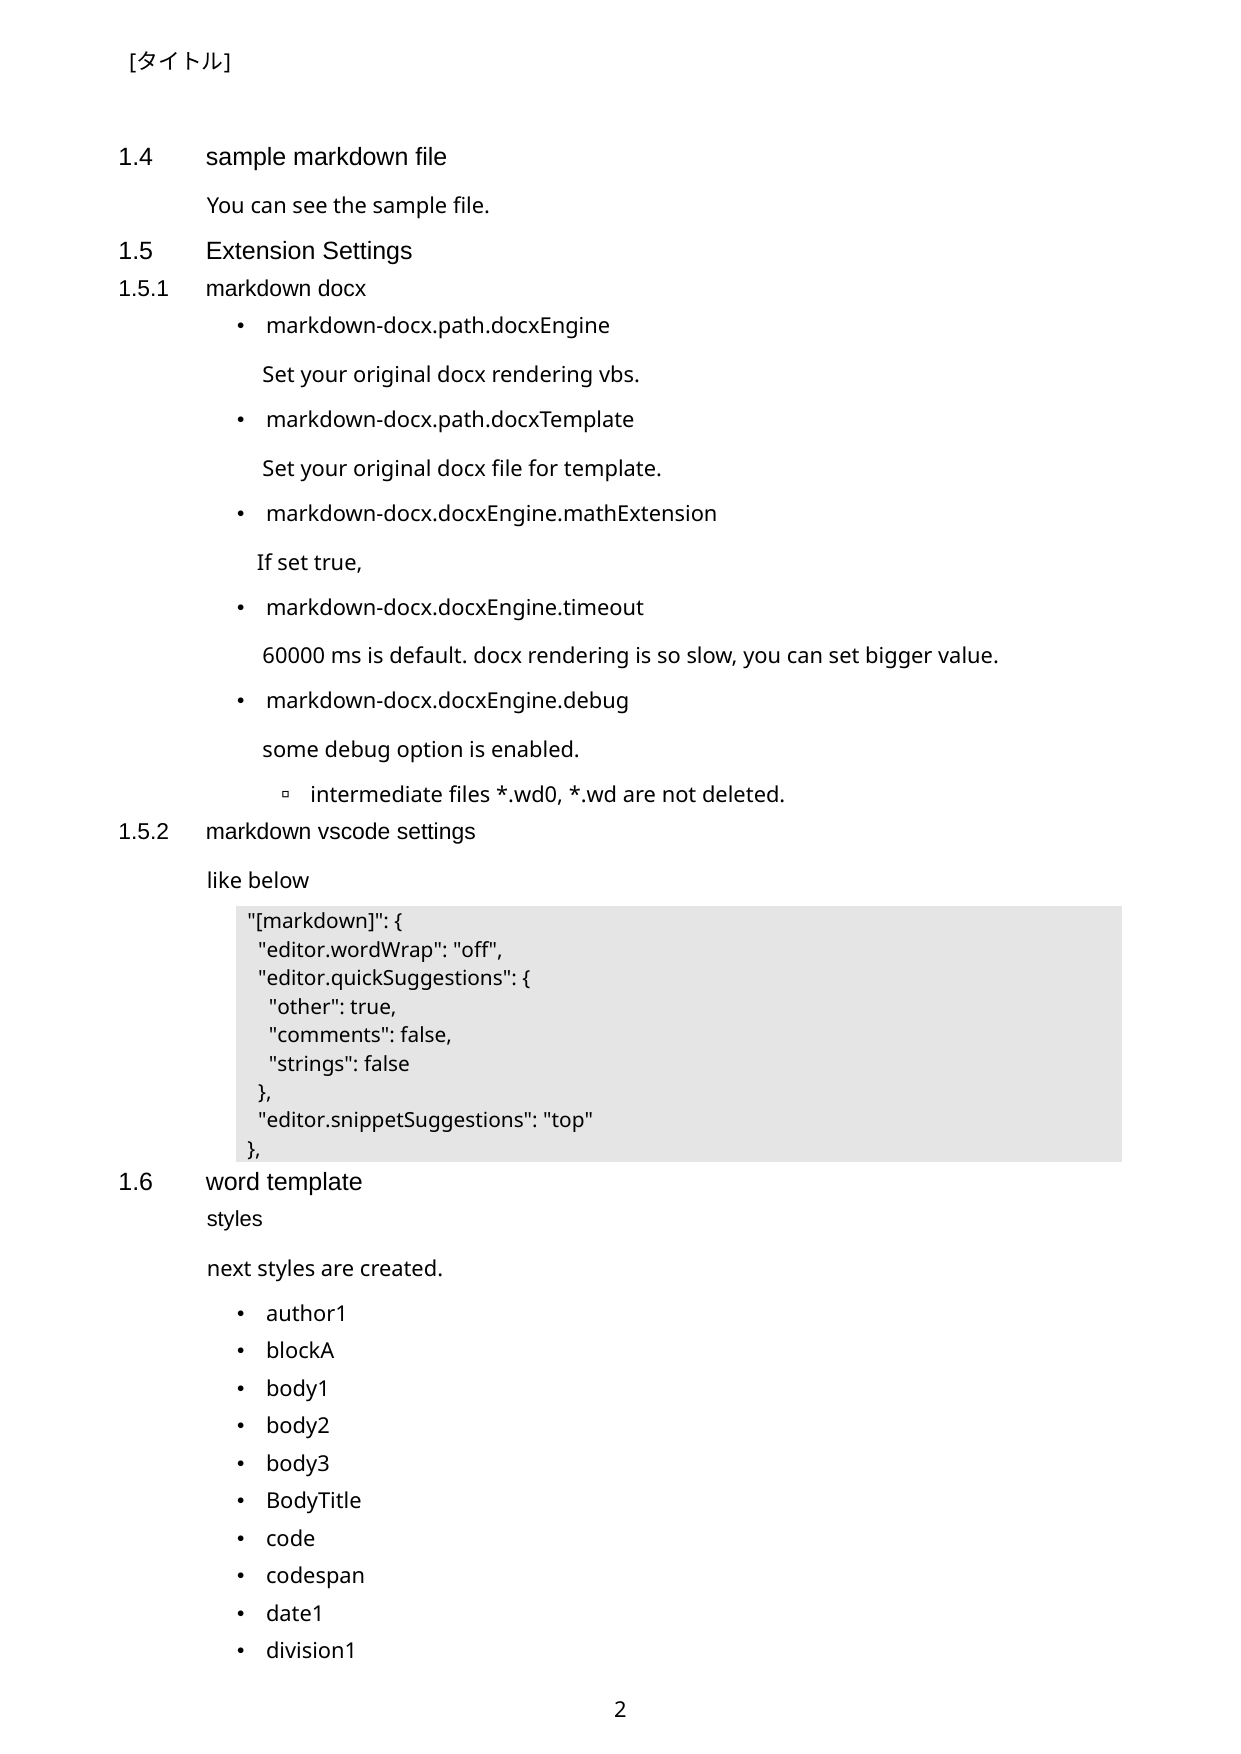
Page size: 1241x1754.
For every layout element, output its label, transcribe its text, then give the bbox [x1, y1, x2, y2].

list intermediate files *.wd0, *.wd are not deleted. [281, 775, 1122, 813]
list body1 [237, 1369, 1122, 1406]
text "editor.quickSuggestions": { [236, 963, 1122, 992]
text 60000 ms is default. docx rendering is so slow, you can set bigger value. [251, 636, 1122, 674]
list body3 [237, 1444, 1122, 1481]
text some debug option is enabled. [251, 730, 1122, 768]
list markdown-docx.docxEngine.mathExtension [237, 494, 1122, 531]
list code [237, 1519, 1122, 1556]
subtitle sample markdown file [118, 138, 1122, 175]
subtitle word template [118, 1162, 1122, 1200]
list markdown-docx.path.docxEngine [237, 306, 1122, 344]
text }, [236, 1077, 1122, 1106]
text "comments": false, [236, 1020, 1122, 1049]
text Set your original docx rendering vbs. [251, 355, 1122, 393]
list markdown-docx.docxEngine.timeout [237, 588, 1122, 625]
subtitle markdown vscode settings [118, 813, 1122, 850]
subtitle styles [207, 1200, 1122, 1237]
list BodyTitle [237, 1481, 1122, 1519]
subtitle markdown docx [118, 269, 1122, 306]
text "editor.wordWrap": "off", [236, 935, 1122, 963]
text If set true, [251, 543, 1122, 580]
list body2 [237, 1406, 1122, 1444]
list blockA [237, 1331, 1122, 1369]
text "other": true, [236, 992, 1122, 1020]
text "strings": false [236, 1049, 1122, 1077]
list codespan [237, 1556, 1122, 1594]
text Set your original docx file for template. [251, 449, 1122, 486]
text like below [207, 861, 1122, 899]
text }, [236, 1134, 1122, 1162]
text next styles are created. [207, 1249, 1122, 1286]
list markdown-docx.path.docxTemplate [237, 400, 1122, 438]
list date1 [237, 1594, 1122, 1631]
list markdown-docx.docxEngine.debug [237, 681, 1122, 719]
list author1 [237, 1294, 1122, 1331]
text "editor.snippetSuggestions": "top" [236, 1106, 1122, 1134]
subtitle Extension Settings [118, 231, 1122, 269]
text "[markdown]": { [236, 906, 1122, 935]
list division1 [237, 1631, 1122, 1669]
text You can see the sample file. [207, 186, 1122, 224]
